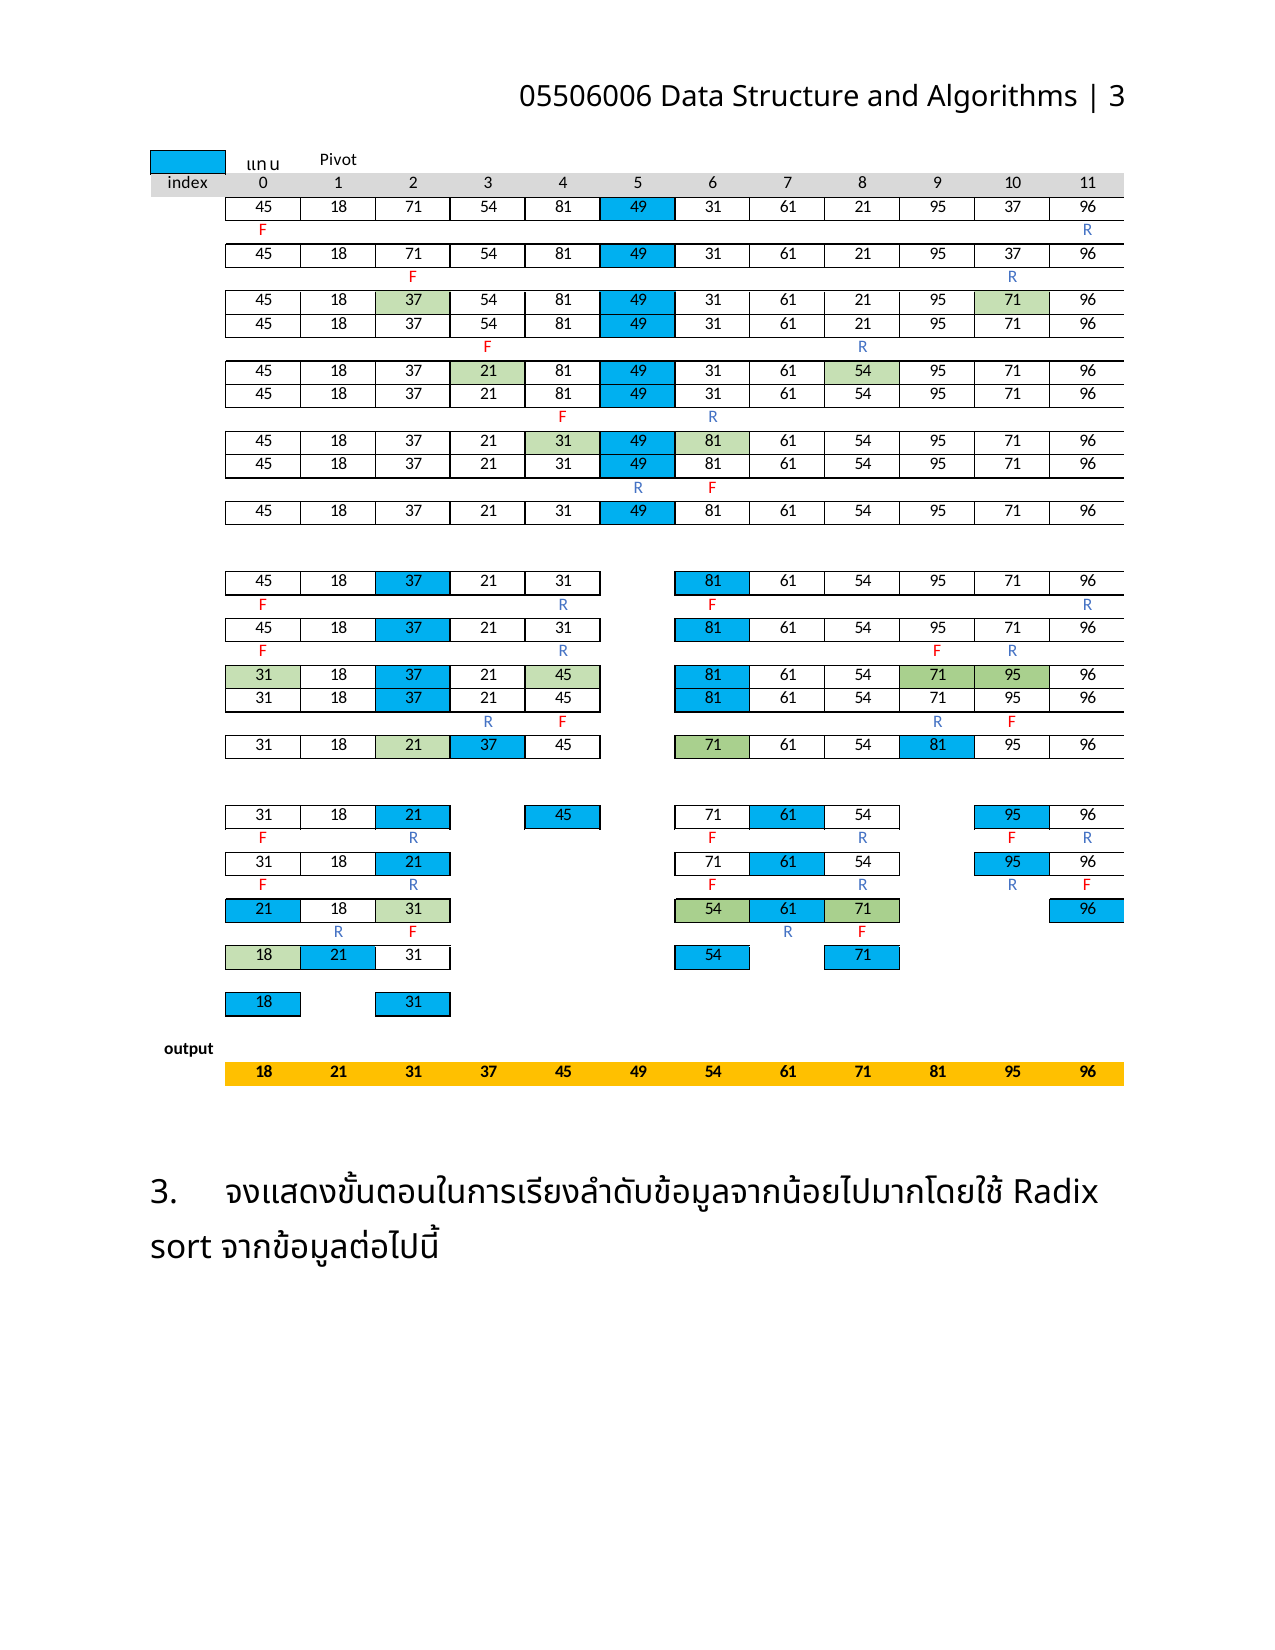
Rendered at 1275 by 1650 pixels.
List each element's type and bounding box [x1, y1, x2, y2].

list [150, 150, 1125, 1166]
list [150, 1168, 1125, 1273]
